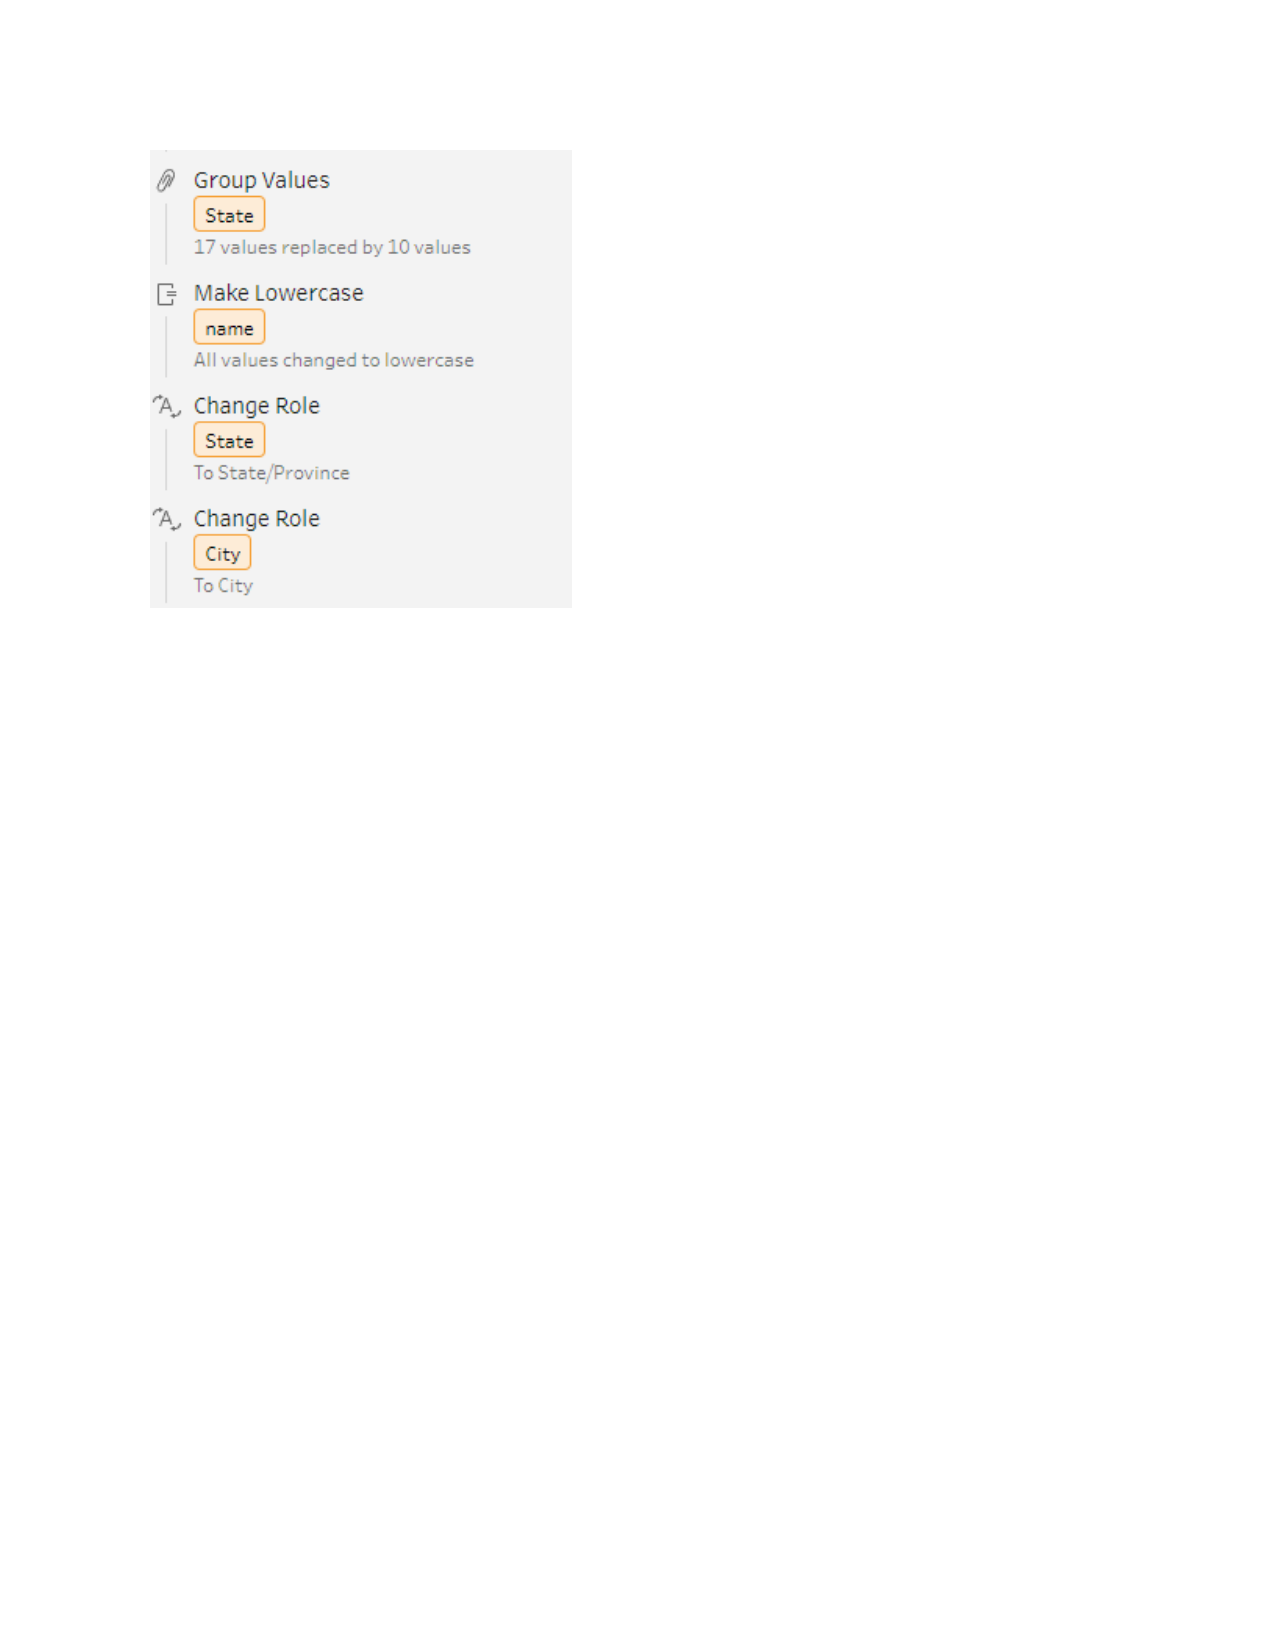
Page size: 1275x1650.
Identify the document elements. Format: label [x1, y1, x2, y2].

picture [150, 150, 572, 608]
